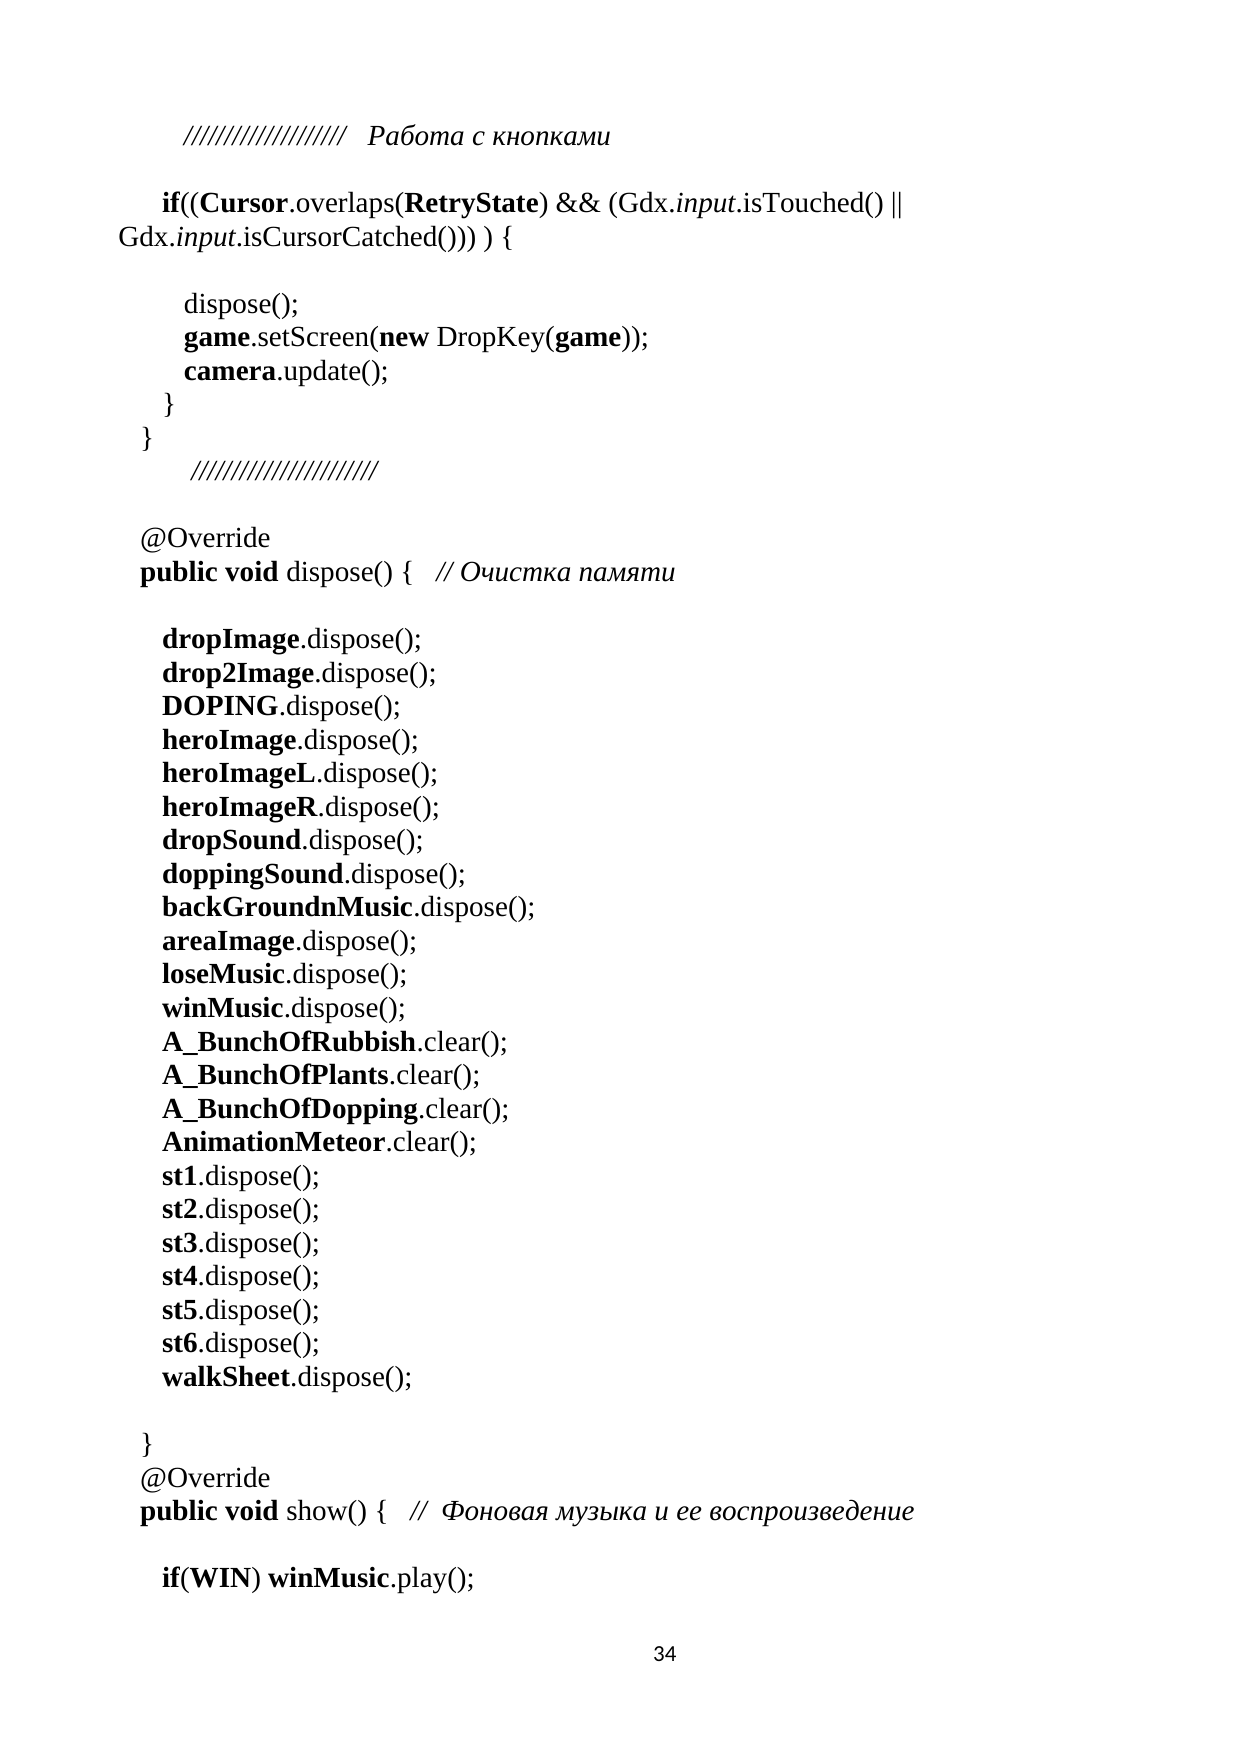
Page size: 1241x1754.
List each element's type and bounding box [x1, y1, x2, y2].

text [118, 118, 1137, 1594]
